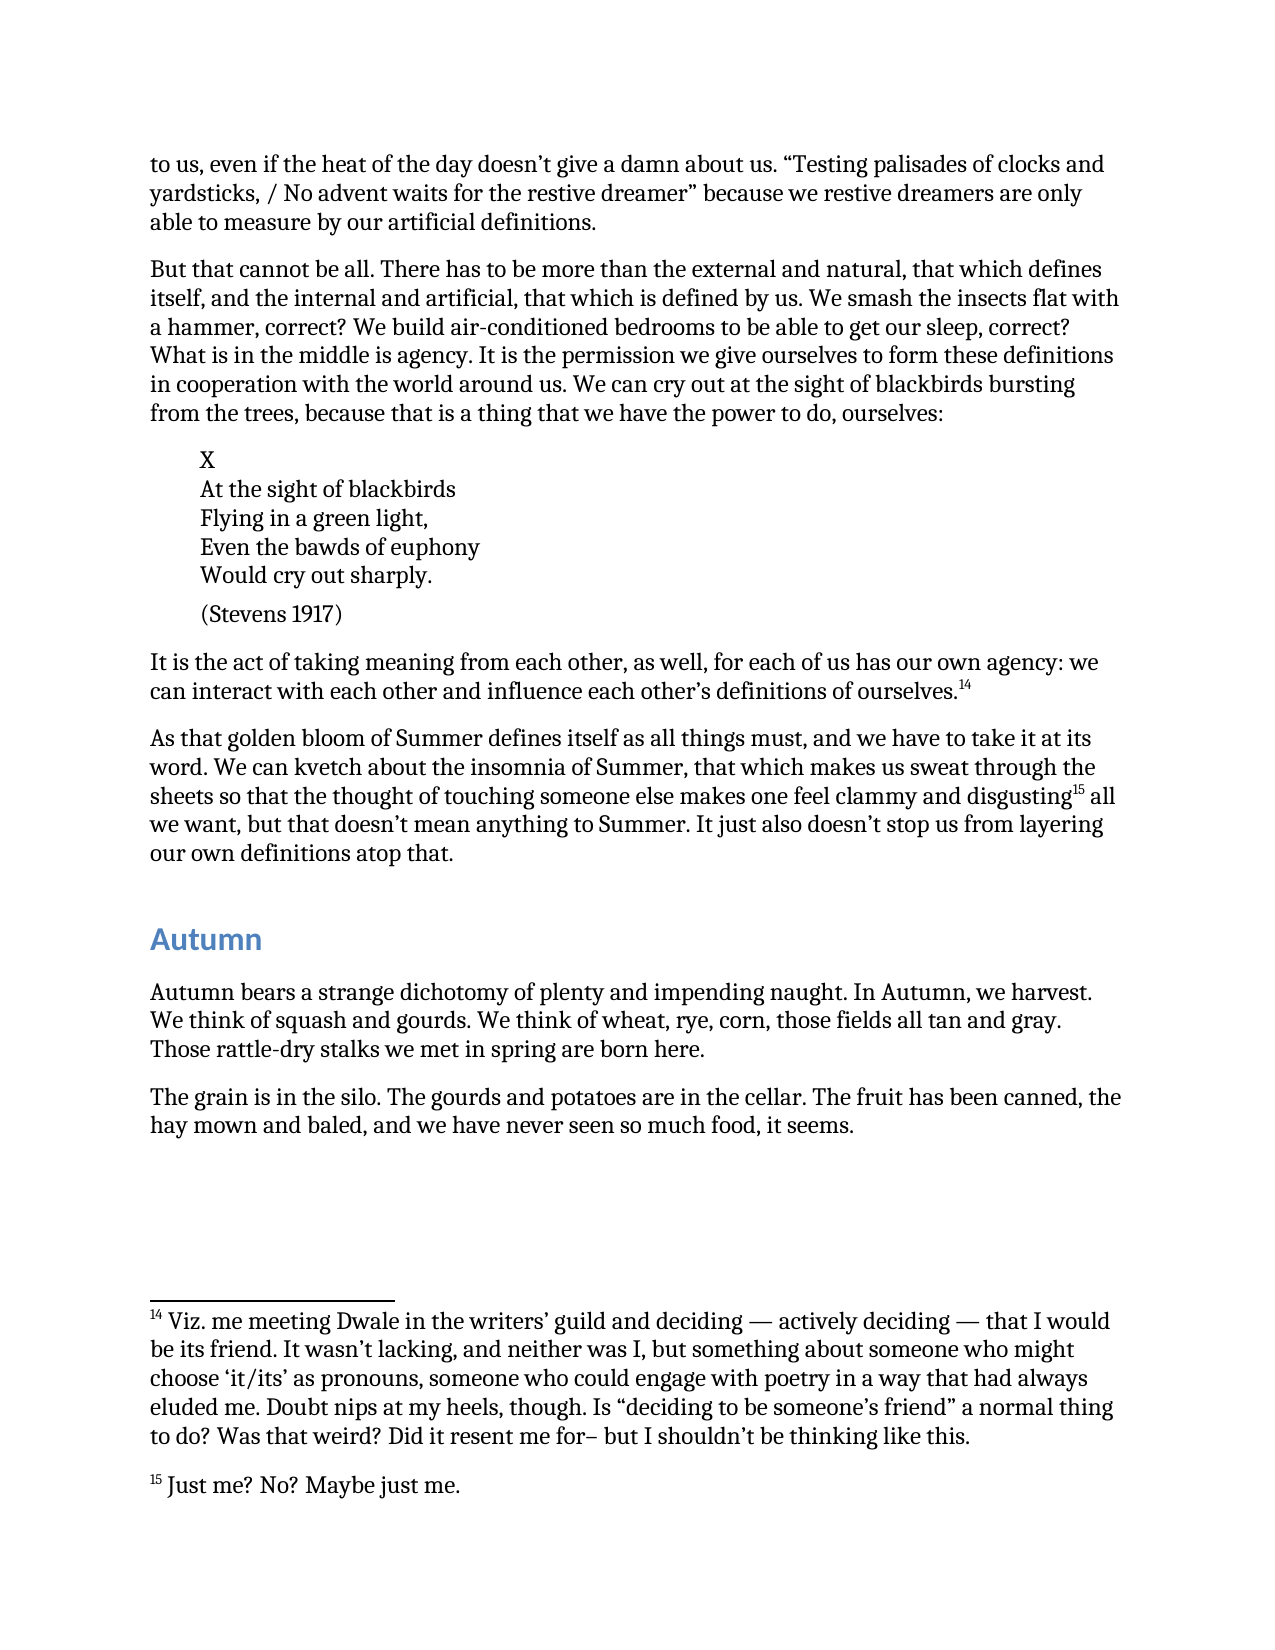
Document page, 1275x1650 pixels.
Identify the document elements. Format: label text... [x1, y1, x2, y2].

text In this sense, the cool evening and the end of our day — indeed, the season of hot insomnia that never changes — is something over which we can layer an artificial definition. The semiosis in play allows us to turn Summer into a sign that we can interpret. Our artificial definitions apply to us, even if the heat of the day doesn’t give a damn about us. “Testing palisades of clocks and yardsticks, / No advent waits for the restive dreamer” because we restive dreamers are only able to measure by our artificial definitions. [150, 150, 1125, 236]
text As that golden bloom of Summer defines itself as all things must, and we have to take it at its word. We can kvetch about the insomnia of Summer, that which makes us sweat through the sheets so that the thought of touching someone else makes one feel clammy and disgusting all we want, but that doesn’t mean anything to Summer. It just also doesn’t stop us from layering our own definitions atop that. [150, 724, 1125, 868]
text It is the act of taking meaning from each other, as well, for each of us has our own agency: we can interact with each other and influence each other’s definitions of ourselves. [150, 648, 1125, 705]
text X At the sight of blackbirds Flying in a green light, Even the bawds of euphony Would cry out sharply. [200, 446, 1075, 590]
subtitle Autumn [150, 918, 1125, 959]
text (Stevens 1917) [200, 600, 1075, 629]
text Autumn bears a strange dichotomy of plenty and impending naught. In Autumn, we harvest. We think of squash and gourds. We think of wheat, rye, corn, those fields all tan and gray. Those rattle-dry stalks we met in spring are born here. [150, 977, 1125, 1064]
text But that cannot be all. There has to be more than the external and natural, that which defines itself, and the internal and artificial, that which is defined by us. We smash the insects flat with a hammer, correct? We build air-conditioned bedrooms to be able to get our sleep, correct? What is in the middle is agency. It is the permission we give ourselves to form these definitions in cooperation with the world around us. We can cry out at the sight of blackbirds bursting from the trees, because that is a thing that we have the power to do, ourselves: [150, 255, 1125, 427]
text The grain is in the silo. The gourds and potatoes are in the cellar. The fruit has been canned, the hay mown and baled, and we have never seen so much food, it seems. [150, 1082, 1125, 1140]
